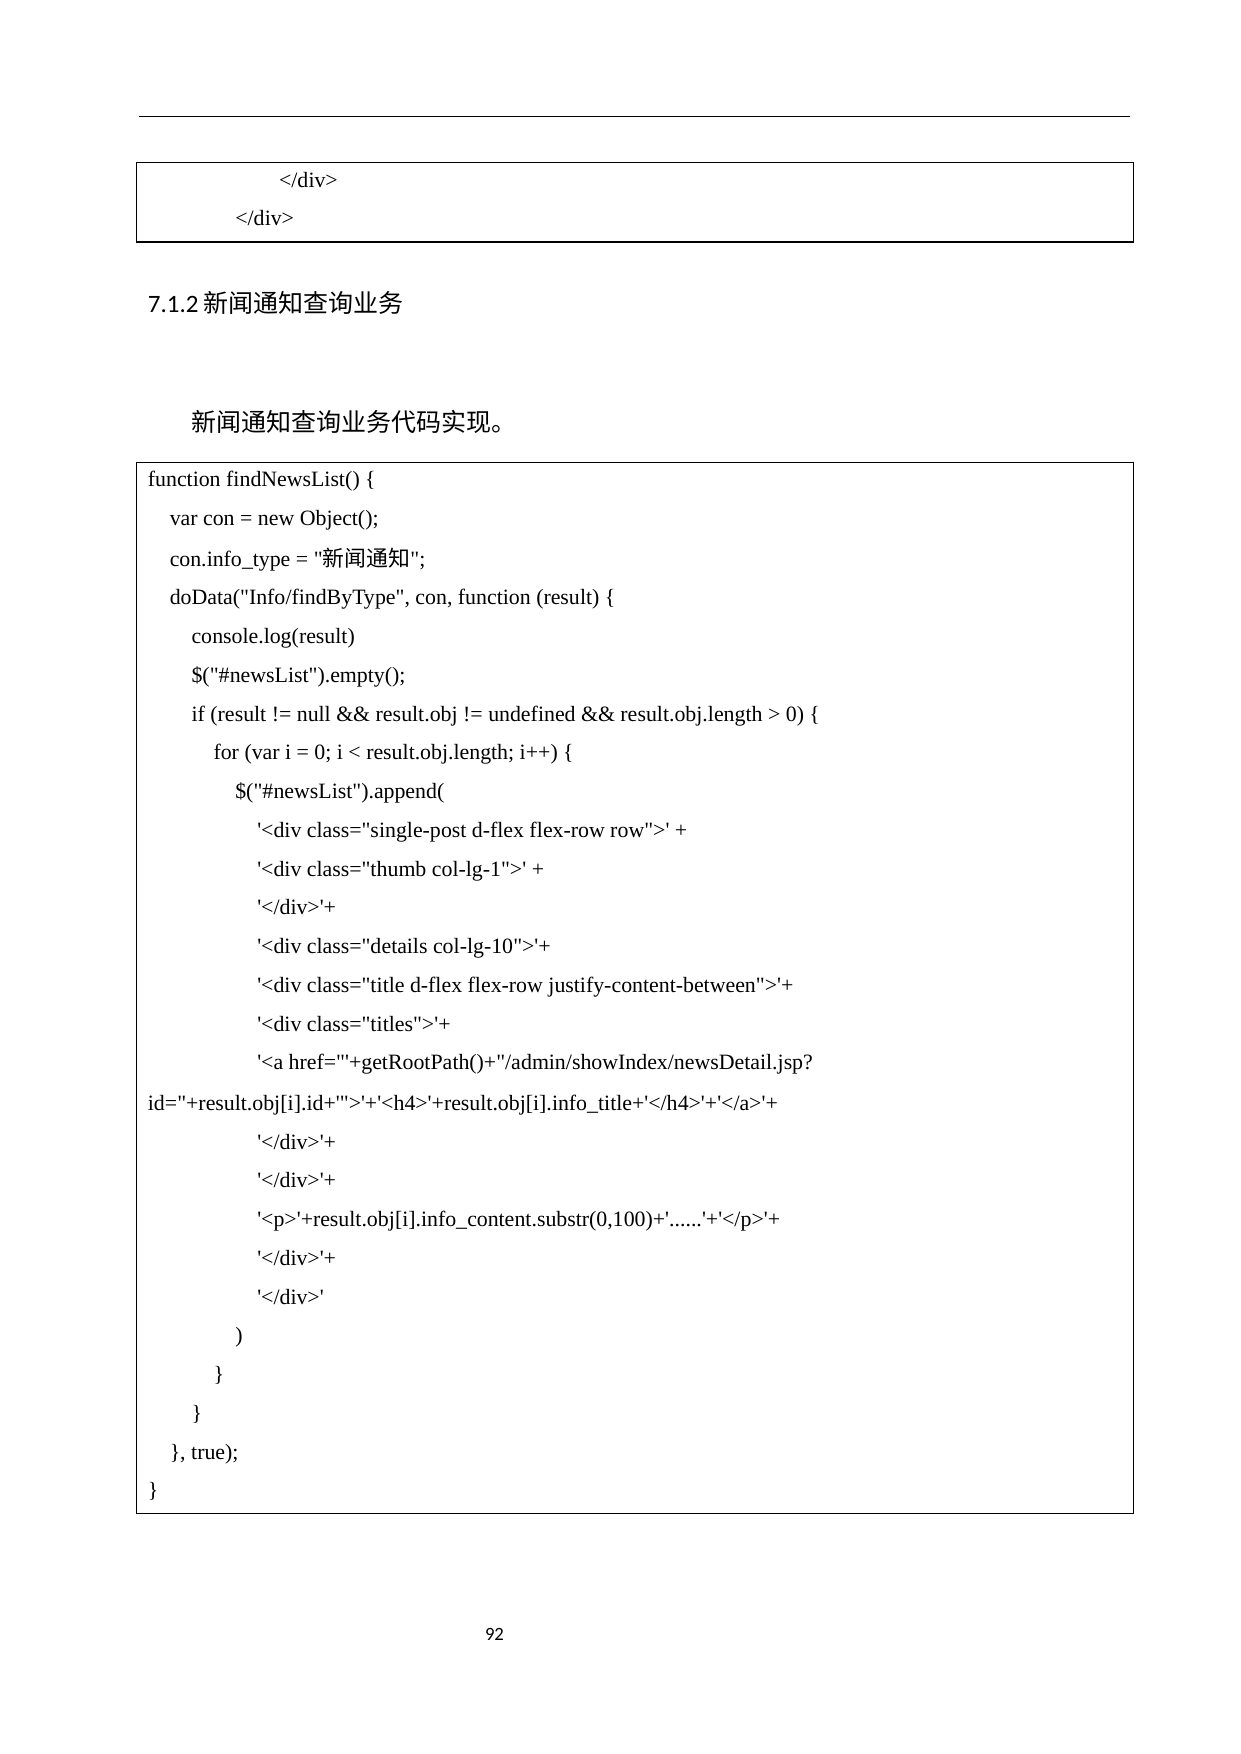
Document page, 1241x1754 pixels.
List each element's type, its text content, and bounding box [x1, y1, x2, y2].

text 新闻通知查询业务代码实现。 [148, 388, 1122, 453]
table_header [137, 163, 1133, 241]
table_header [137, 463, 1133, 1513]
subtitle 7.1.2新闻通知查询业务 [148, 269, 1122, 334]
